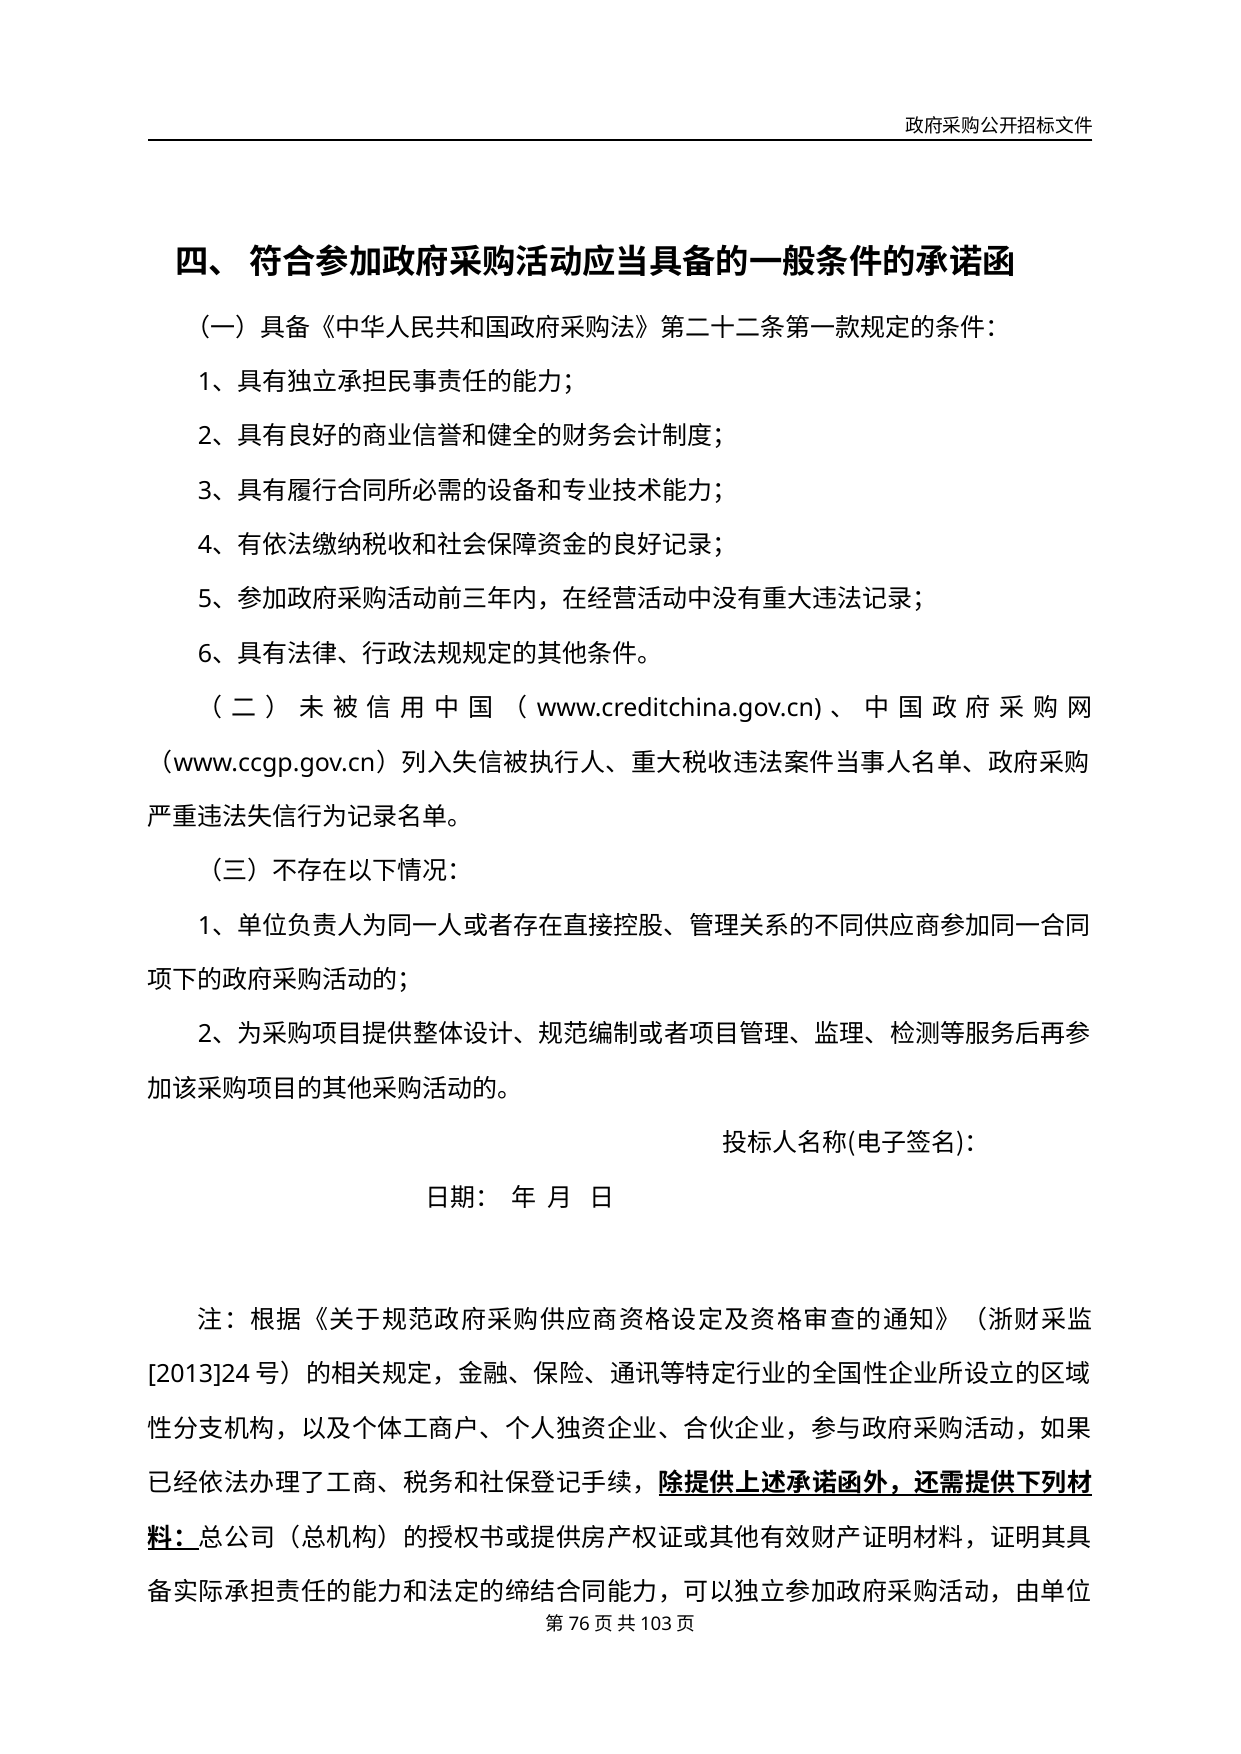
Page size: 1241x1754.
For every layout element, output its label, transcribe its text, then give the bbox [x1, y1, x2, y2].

text 2、为采购项目提供整体设计、规范编制或者项目管理、监理、检测等服务后再参加该采购项目的其他采购活动的。 [148, 1014, 1092, 1104]
text 6、具有法律、行政法规规定的其他条件。 [148, 633, 1092, 669]
text 3、具有履行合同所必需的设备和专业技术能力； [148, 470, 1092, 506]
text 4、有依法缴纳税收和社会保障资金的良好记录； [148, 524, 1092, 561]
text （一）具备《中华人民共和国政府采购法》第二十二条第一款规定的条件： [148, 307, 1092, 343]
text 2、具有良好的商业信誉和健全的财务会计制度； [148, 416, 1092, 452]
text 日期： 年 月 日 [148, 1177, 1092, 1213]
text 1、具有独立承担民事责任的能力； [148, 361, 1092, 398]
text 四、 符合参加政府采购活动应当具备的一般条件的承诺函 [148, 235, 1042, 283]
text （三）不存在以下情况： [148, 851, 1092, 887]
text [148, 1299, 1092, 1608]
text 1、单位负责人为同一人或者存在直接控股、管理关系的不同供应商参加同一合同项下的政府采购活动的； [148, 905, 1092, 996]
text 5、参加政府采购活动前三年内，在经营活动中没有重大违法记录； [148, 579, 1092, 615]
text 投标人名称(电子签名)： [148, 1123, 1092, 1159]
text （二）未被信用中国（www.creditchina.gov.cn)、中国政府采购网（www.ccgp.gov.cn）列入失信被执行人、重大税收违法案件当事人名单、政府采购严重违法失信行为记录名单。 [148, 688, 1092, 833]
